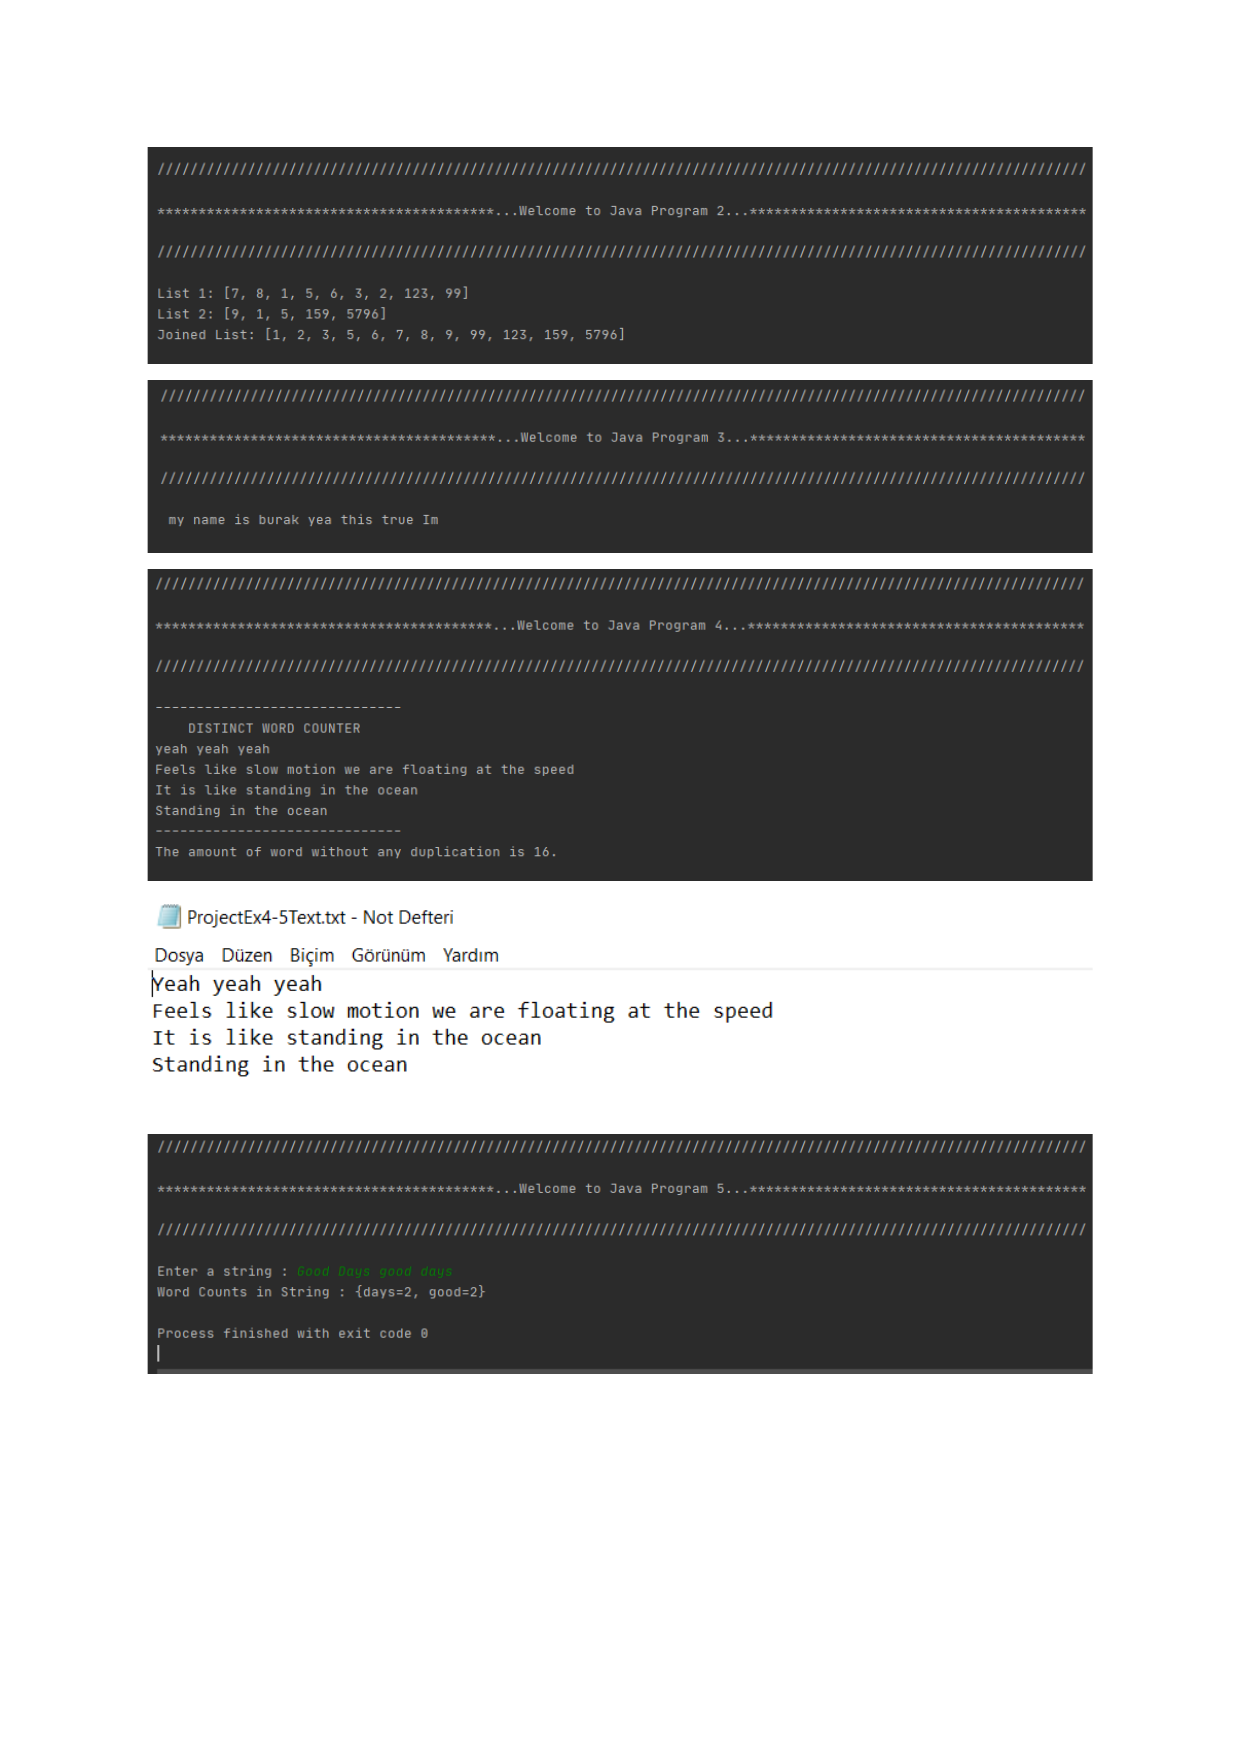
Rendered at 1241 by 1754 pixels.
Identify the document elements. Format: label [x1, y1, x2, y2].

picture [147, 569, 1093, 881]
picture [147, 147, 1093, 364]
picture [147, 1134, 1093, 1374]
picture [147, 897, 1093, 1118]
picture [147, 380, 1093, 553]
